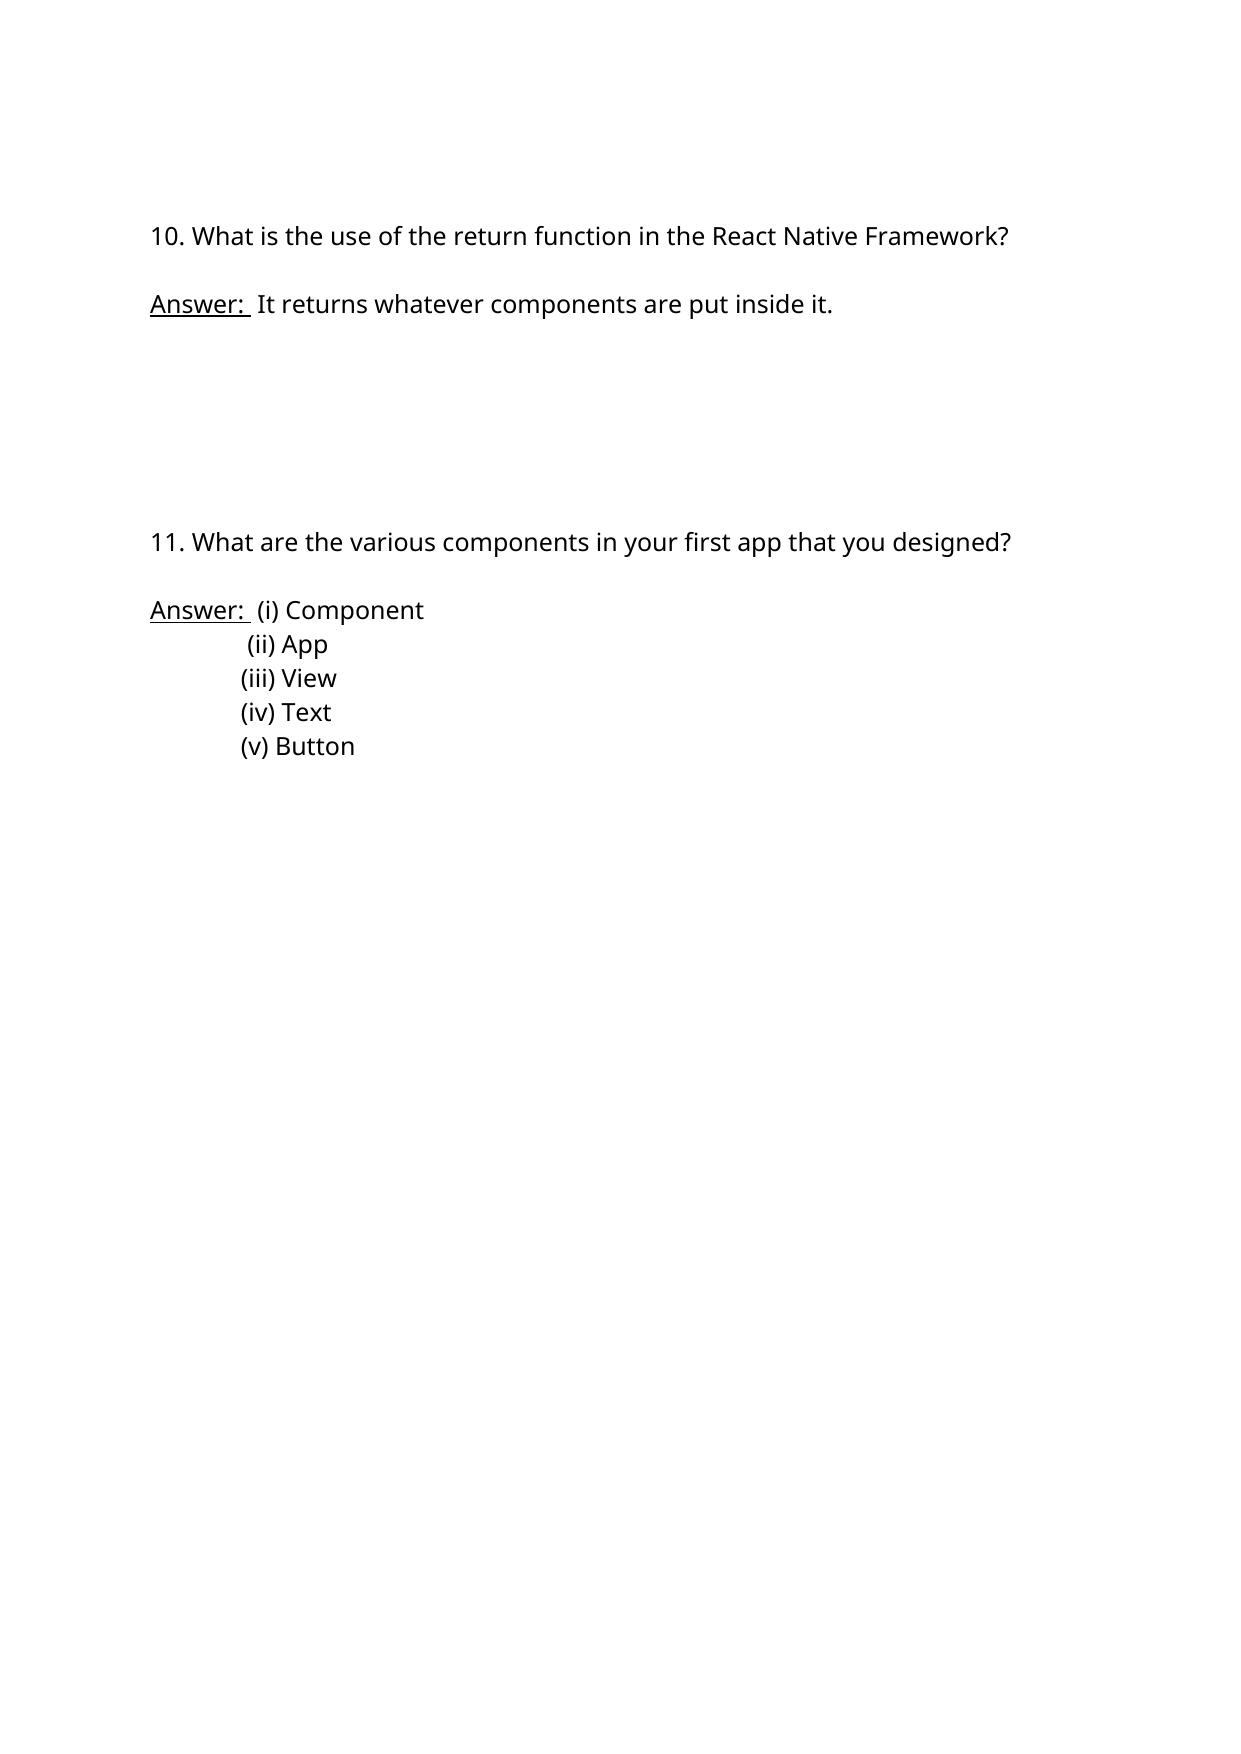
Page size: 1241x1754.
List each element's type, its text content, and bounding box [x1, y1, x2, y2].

text (iv) Text [150, 695, 1090, 729]
text (v) Button [150, 729, 1090, 763]
text 10. What is the use of the return function in the React Native Framework? [150, 218, 1090, 252]
text Answer: (i) Component [150, 593, 1090, 627]
text 11. What are the various components in your first app that you designed? [150, 525, 1090, 559]
text Answer: It returns whatever components are put inside it. [150, 286, 1090, 320]
text (iii) View [150, 661, 1090, 695]
text (ii) App [150, 627, 1090, 661]
